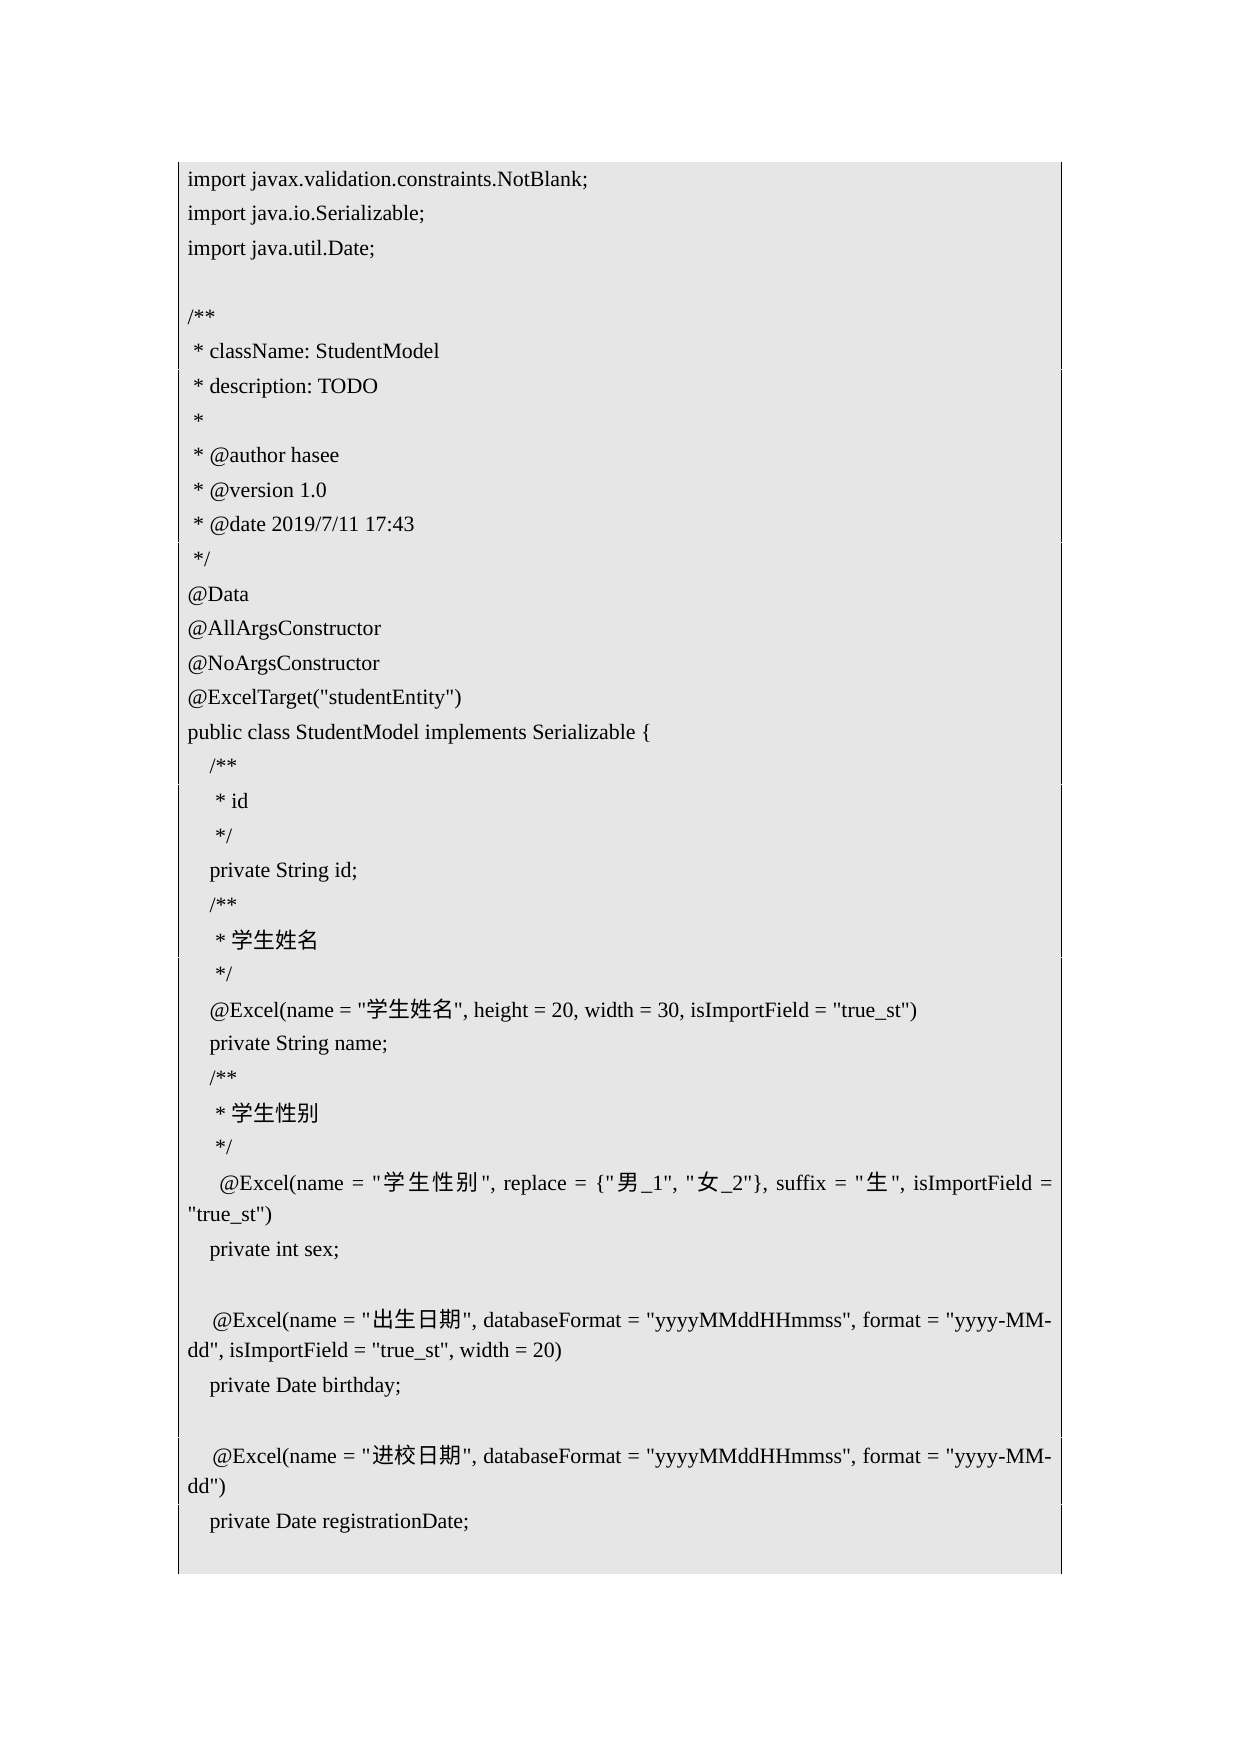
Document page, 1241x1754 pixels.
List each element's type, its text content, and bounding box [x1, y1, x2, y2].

text @AllArgsConstructor [179, 612, 1061, 646]
text import java.util.Date; [179, 231, 1061, 266]
text * className: StudentModel [179, 335, 1061, 369]
text * [179, 404, 1061, 439]
text private String id; [179, 854, 1061, 888]
text @Excel(name = "学生姓名", height = 20, width = 30, isImportField = "true_st") [179, 992, 1061, 1027]
text @NoArgsConstructor [179, 646, 1061, 681]
text * id [179, 784, 1061, 819]
text import javax.validation.constraints.NotBlank; [179, 162, 1061, 197]
text * @author hasee [179, 439, 1061, 473]
text */ [179, 542, 1061, 577]
text */ [179, 957, 1061, 992]
text @Excel(name = "学生性别", replace = {"男_1", "女_2"}, suffix = "生", isImportField = "true_st") [179, 1165, 1061, 1232]
text import java.io.Serializable; [179, 197, 1061, 231]
text private Date birthday; [179, 1368, 1061, 1403]
text /** [179, 888, 1061, 923]
text private int sex; [179, 1232, 1061, 1267]
text public class StudentModel implements Serializable { [179, 715, 1061, 750]
text * 学生性别 [179, 1096, 1061, 1130]
text */ [179, 1130, 1061, 1165]
text @Excel(name = "进校日期", databaseFormat = "yyyyMMddHHmmss", format = "yyyy-MM-dd") [179, 1437, 1061, 1504]
text @Excel(name = "出生日期", databaseFormat = "yyyyMMddHHmmss", format = "yyyy-MM-dd", isImportField = "true_st", width = 20) [179, 1301, 1061, 1368]
text */ [179, 819, 1061, 854]
text * @version 1.0 [179, 473, 1061, 508]
text private String name; [179, 1027, 1061, 1061]
text /** [179, 300, 1061, 335]
text /** [179, 1061, 1061, 1096]
text private Date registrationDate; [179, 1504, 1061, 1539]
text /** [179, 750, 1061, 784]
text * description: TODO [179, 369, 1061, 404]
text * 学生姓名 [179, 923, 1061, 957]
text @Data [179, 577, 1061, 612]
text * @date 2019/7/11 17:43 [179, 508, 1061, 542]
text @ExcelTarget("studentEntity") [179, 681, 1061, 715]
